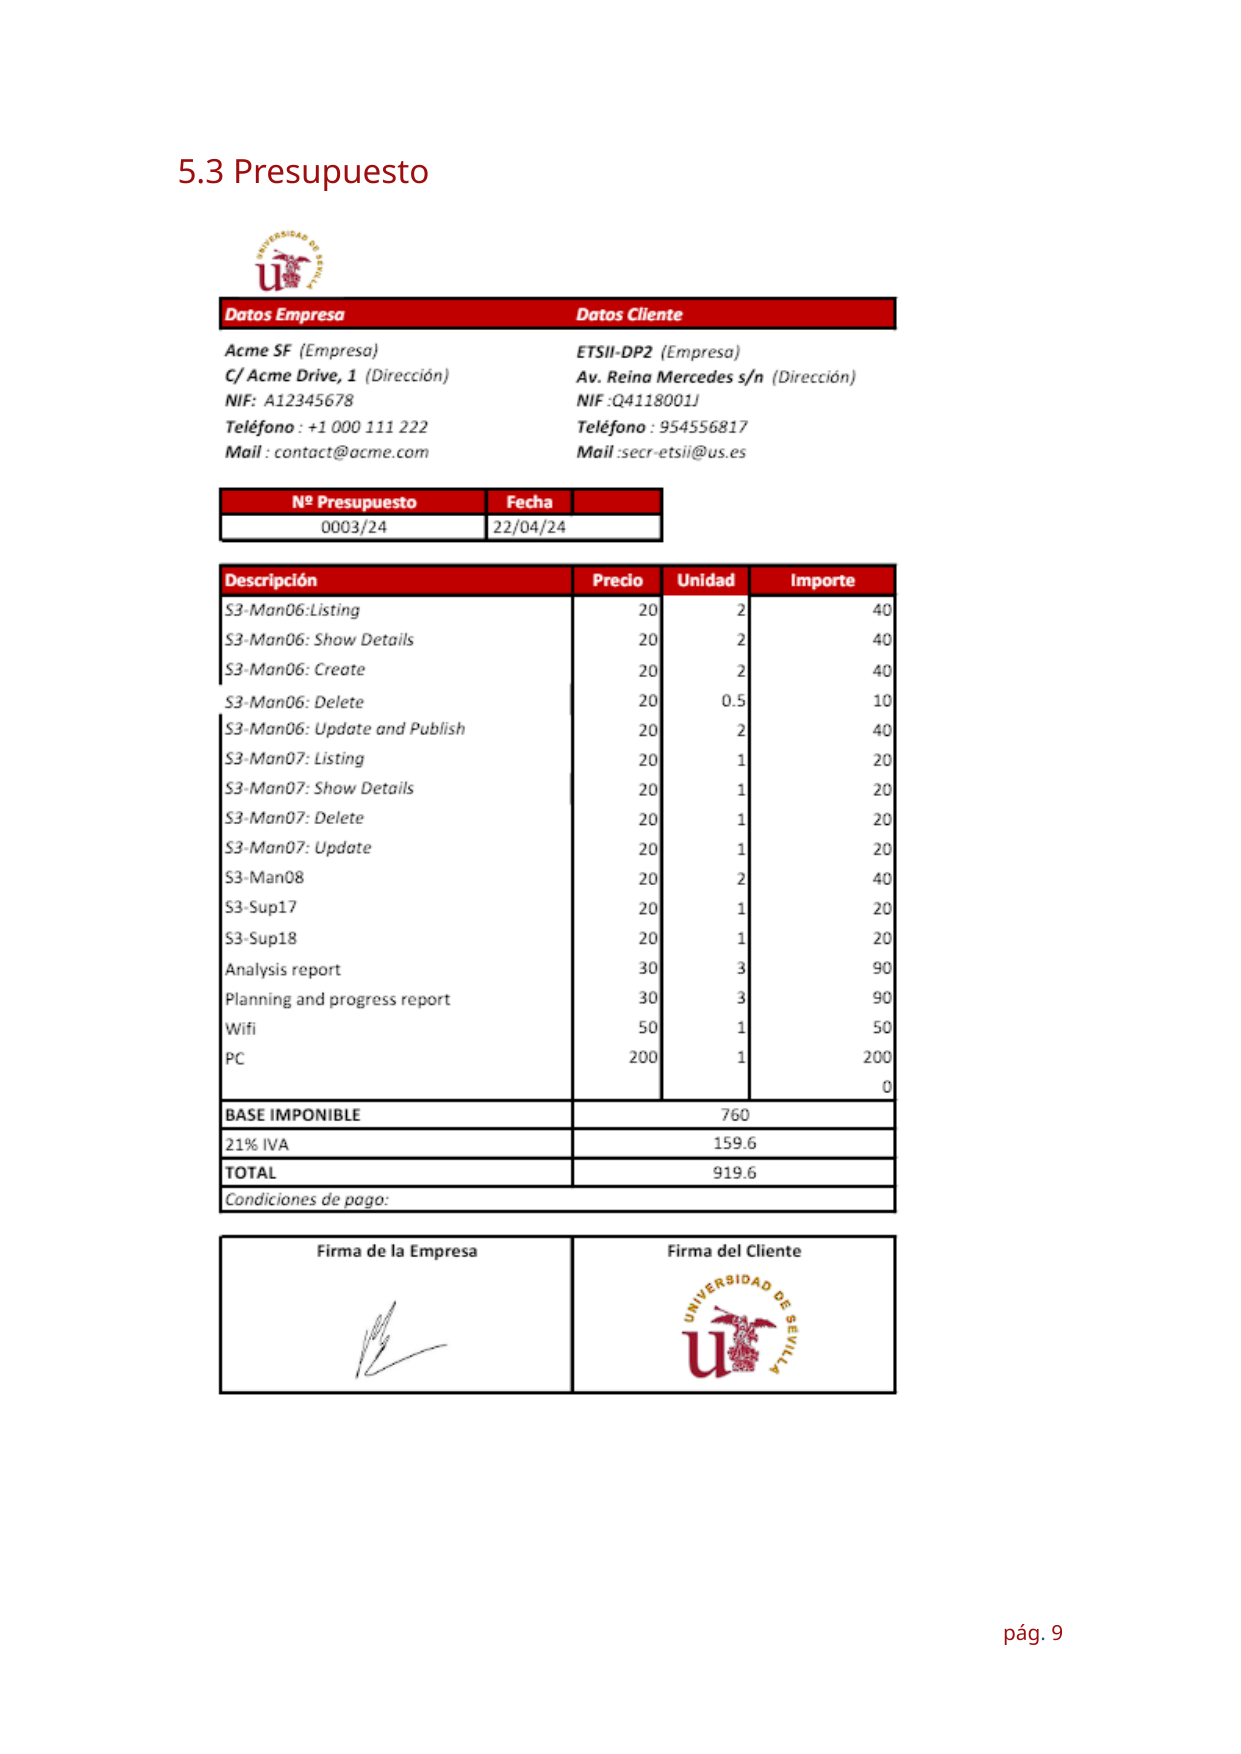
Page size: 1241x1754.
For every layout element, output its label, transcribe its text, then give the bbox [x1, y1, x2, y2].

subtitle 5.3 Presupuesto [177, 148, 1063, 193]
picture [177, 208, 985, 1415]
